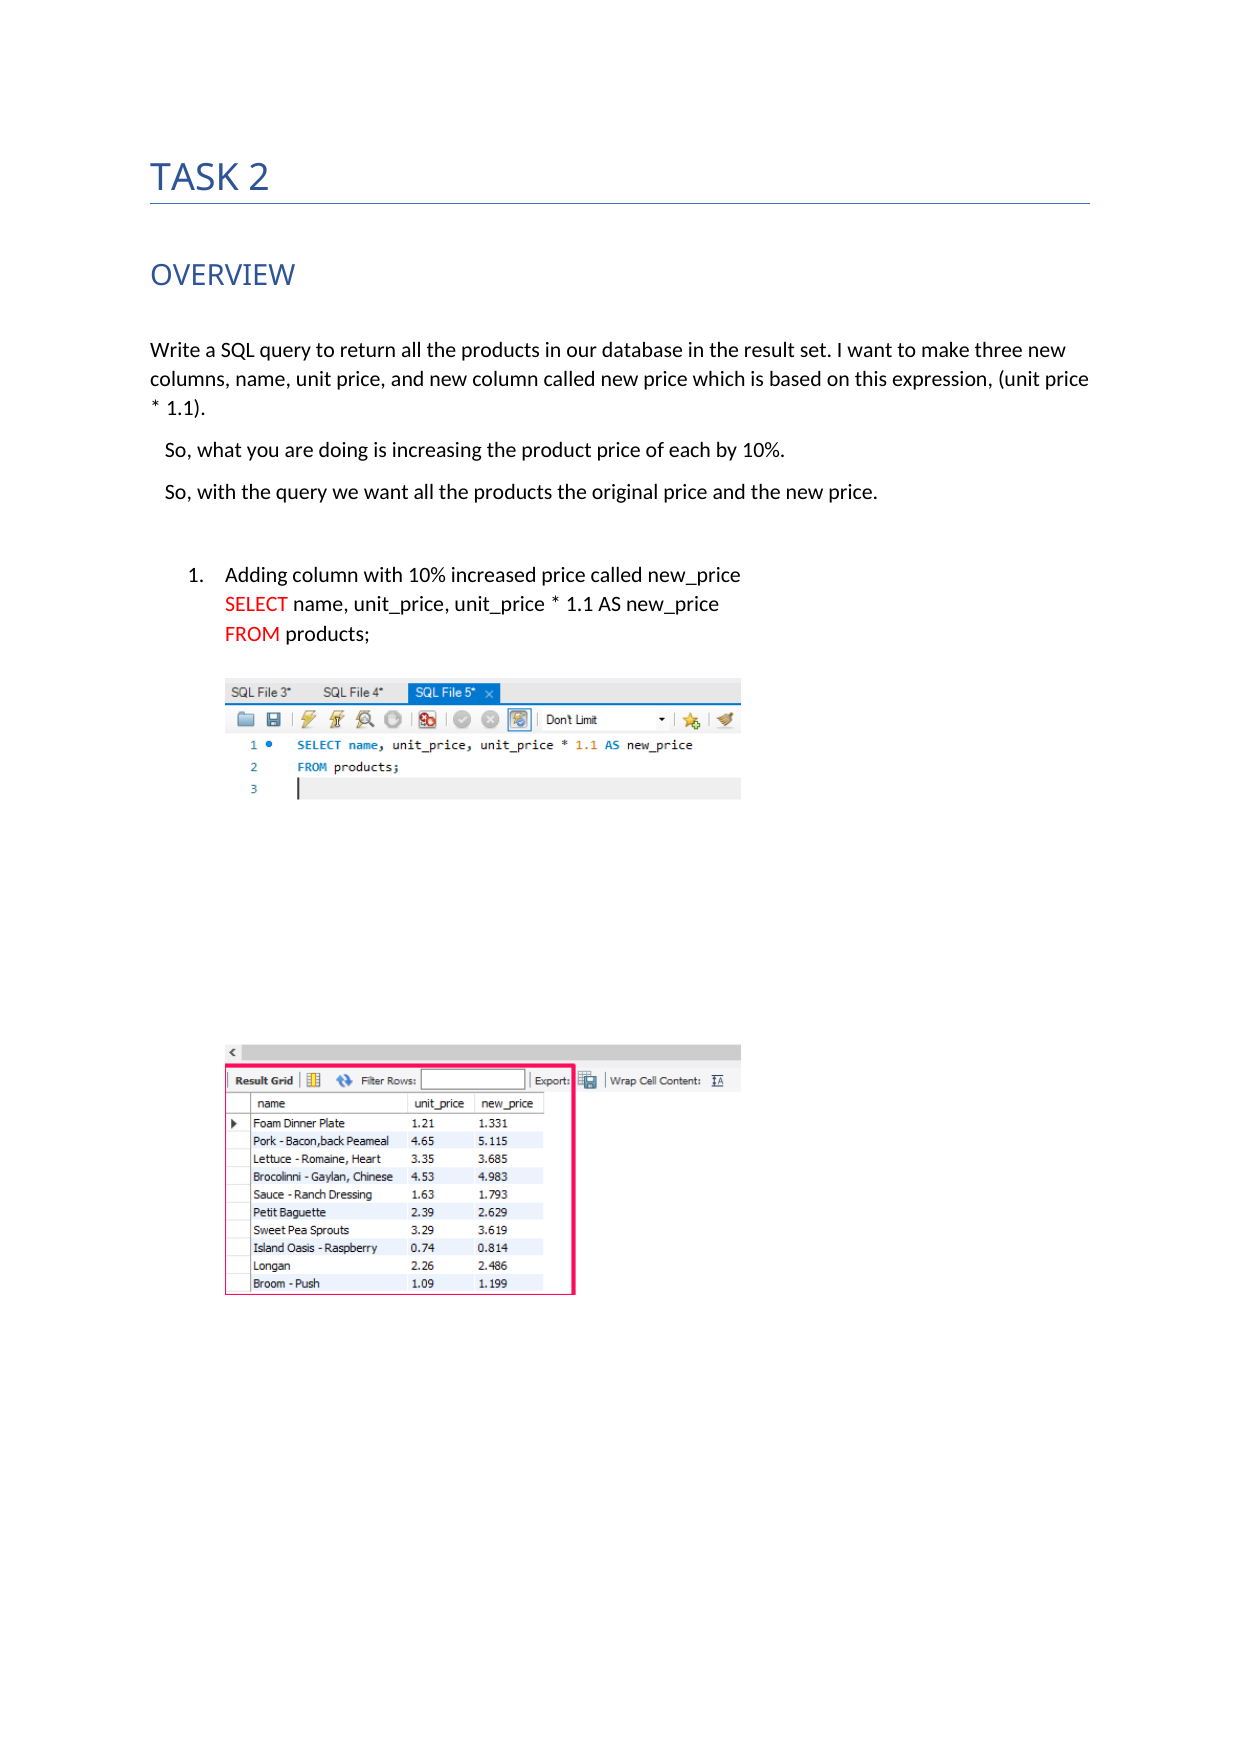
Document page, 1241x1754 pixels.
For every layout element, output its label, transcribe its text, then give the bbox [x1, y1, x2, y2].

subtitle OVERVIEW [150, 254, 1090, 294]
text So, with the query we want all the products the original price and the new price. [150, 478, 1090, 504]
list FROM products; [225, 620, 1090, 647]
text So, what you are doing is increasing the product price of each by 10%. [150, 436, 1090, 463]
text Write a SQL query to return all the products in our database in the result set. I want to make three new columns, name, unit price, and new column called new price which is based on this expression, (unit price * 1.1). [150, 336, 1090, 421]
list SELECT name, unit_price, unit_price * 1.1 AS new_price [225, 591, 1090, 617]
list Adding column with 10% increased price called new_price [187, 561, 1090, 588]
subtitle TASK 2 [150, 150, 1090, 203]
picture [225, 678, 741, 1295]
